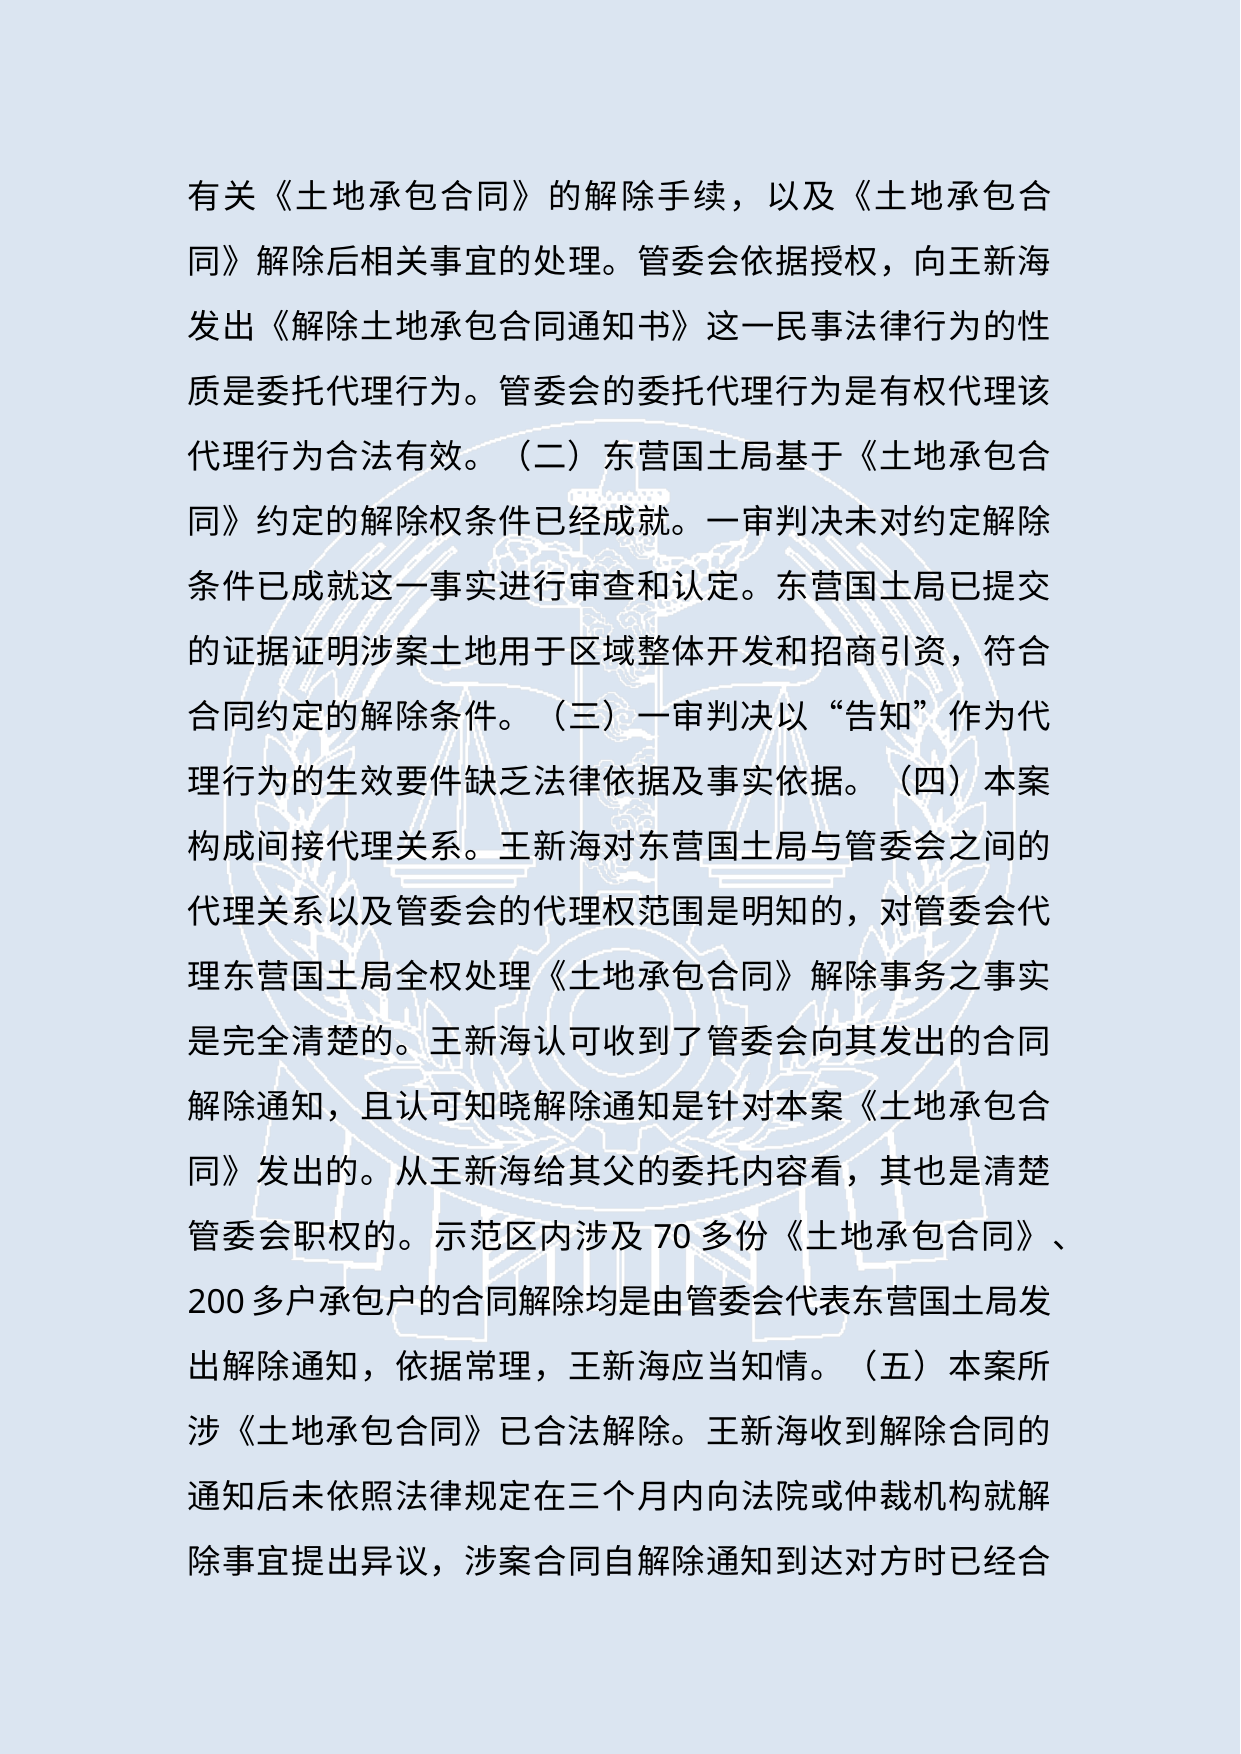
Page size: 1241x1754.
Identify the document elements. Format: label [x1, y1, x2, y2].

text [187, 162, 1053, 1592]
